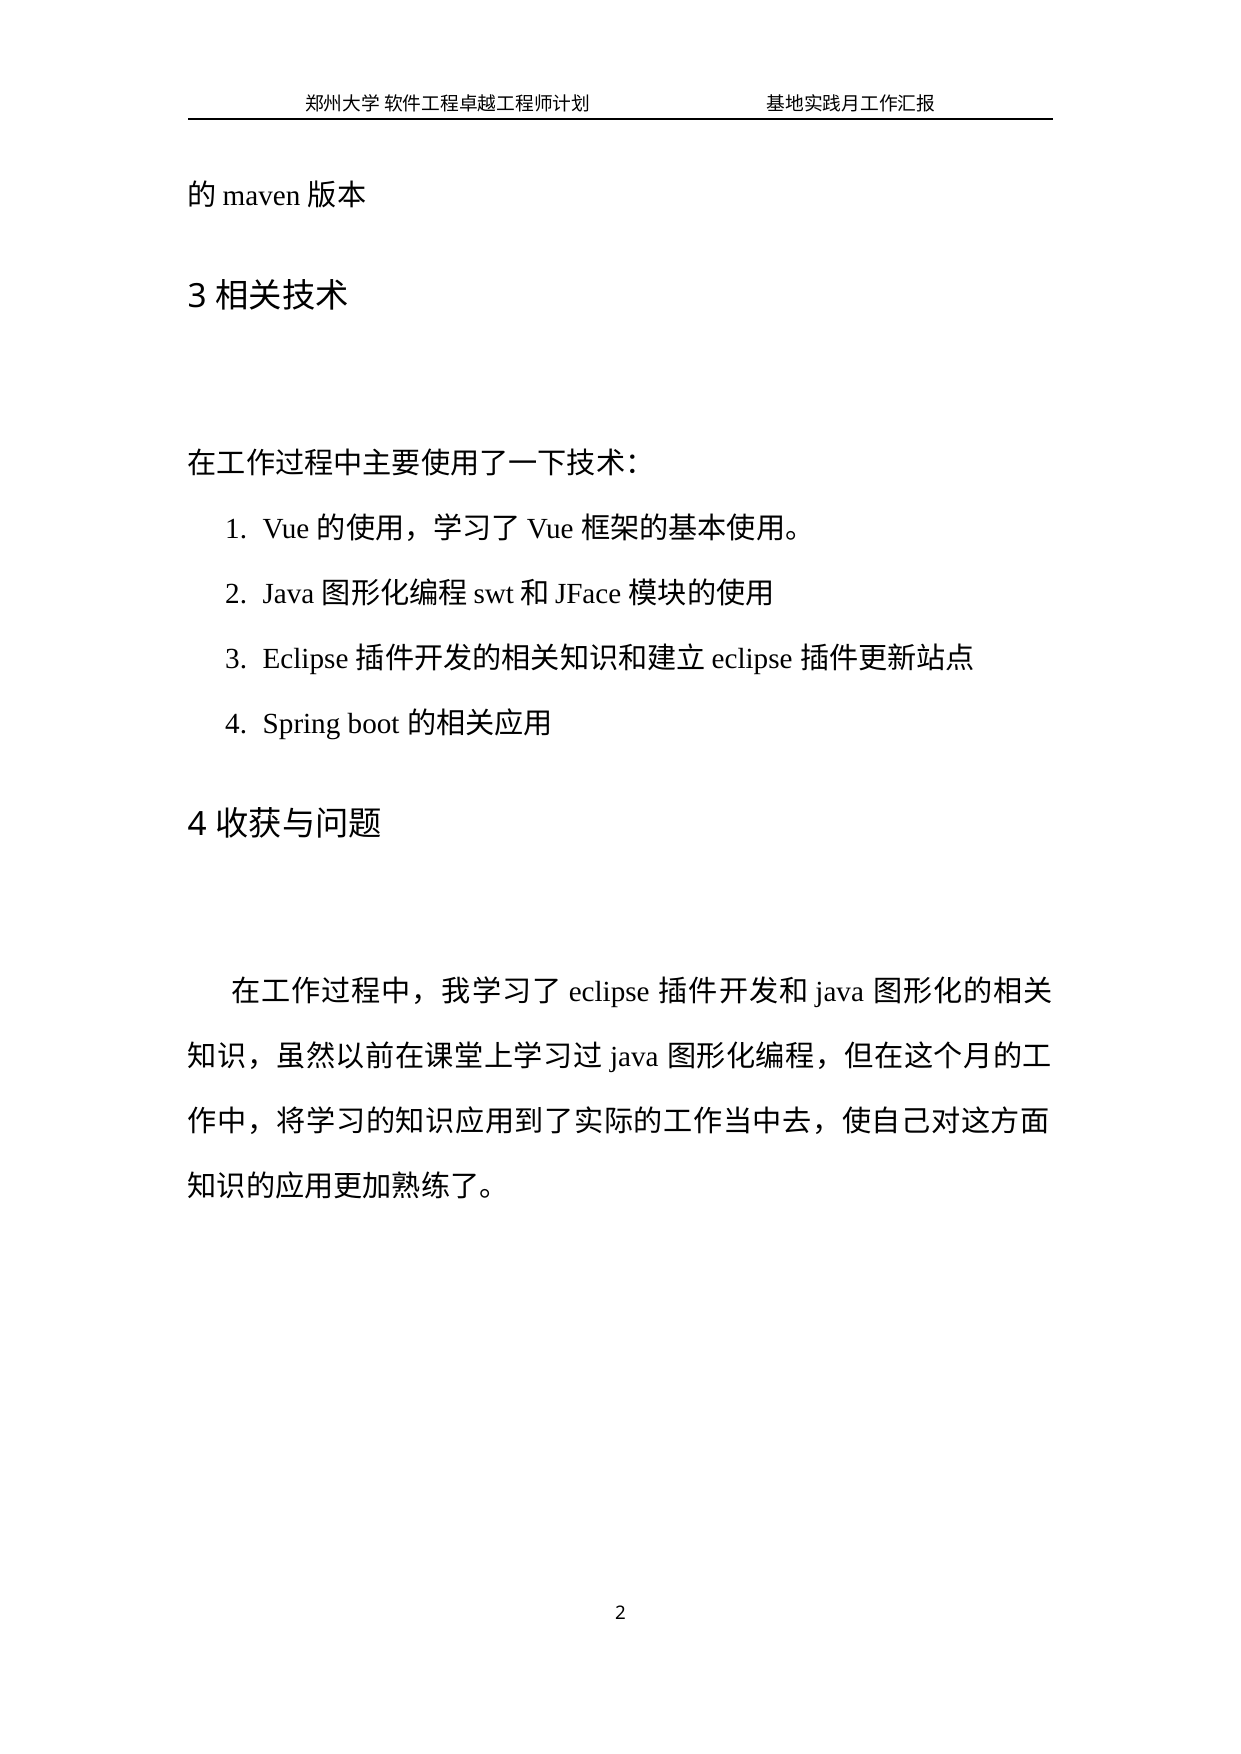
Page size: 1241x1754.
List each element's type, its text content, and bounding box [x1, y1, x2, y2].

list Java 图形化编程swt和JFace 模块的使用 [225, 558, 1053, 623]
subtitle 3 相关技术 [187, 260, 1053, 325]
list Vue 的使用，学习了Vue 框架的基本使用。 [225, 493, 1053, 558]
text 在工作过程中主要使用了一下技术： [187, 428, 1053, 493]
text 在工作过程中，我学习了eclipse 插件开发和java 图形化的相关知识，虽然以前在课堂上学习过java 图形化编程，但在这个月的工作中，将学习的知识应用到了实际的工作当中去，使自己对这方面知识的应用更加熟练了。 [187, 956, 1053, 1216]
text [187, 160, 1053, 225]
list Eclipse 插件开发的相关知识和建立eclipse 插件更新站点 [225, 623, 1053, 688]
subtitle 4 收获与问题 [187, 788, 1053, 853]
list Spring boot 的相关应用 [225, 688, 1053, 753]
